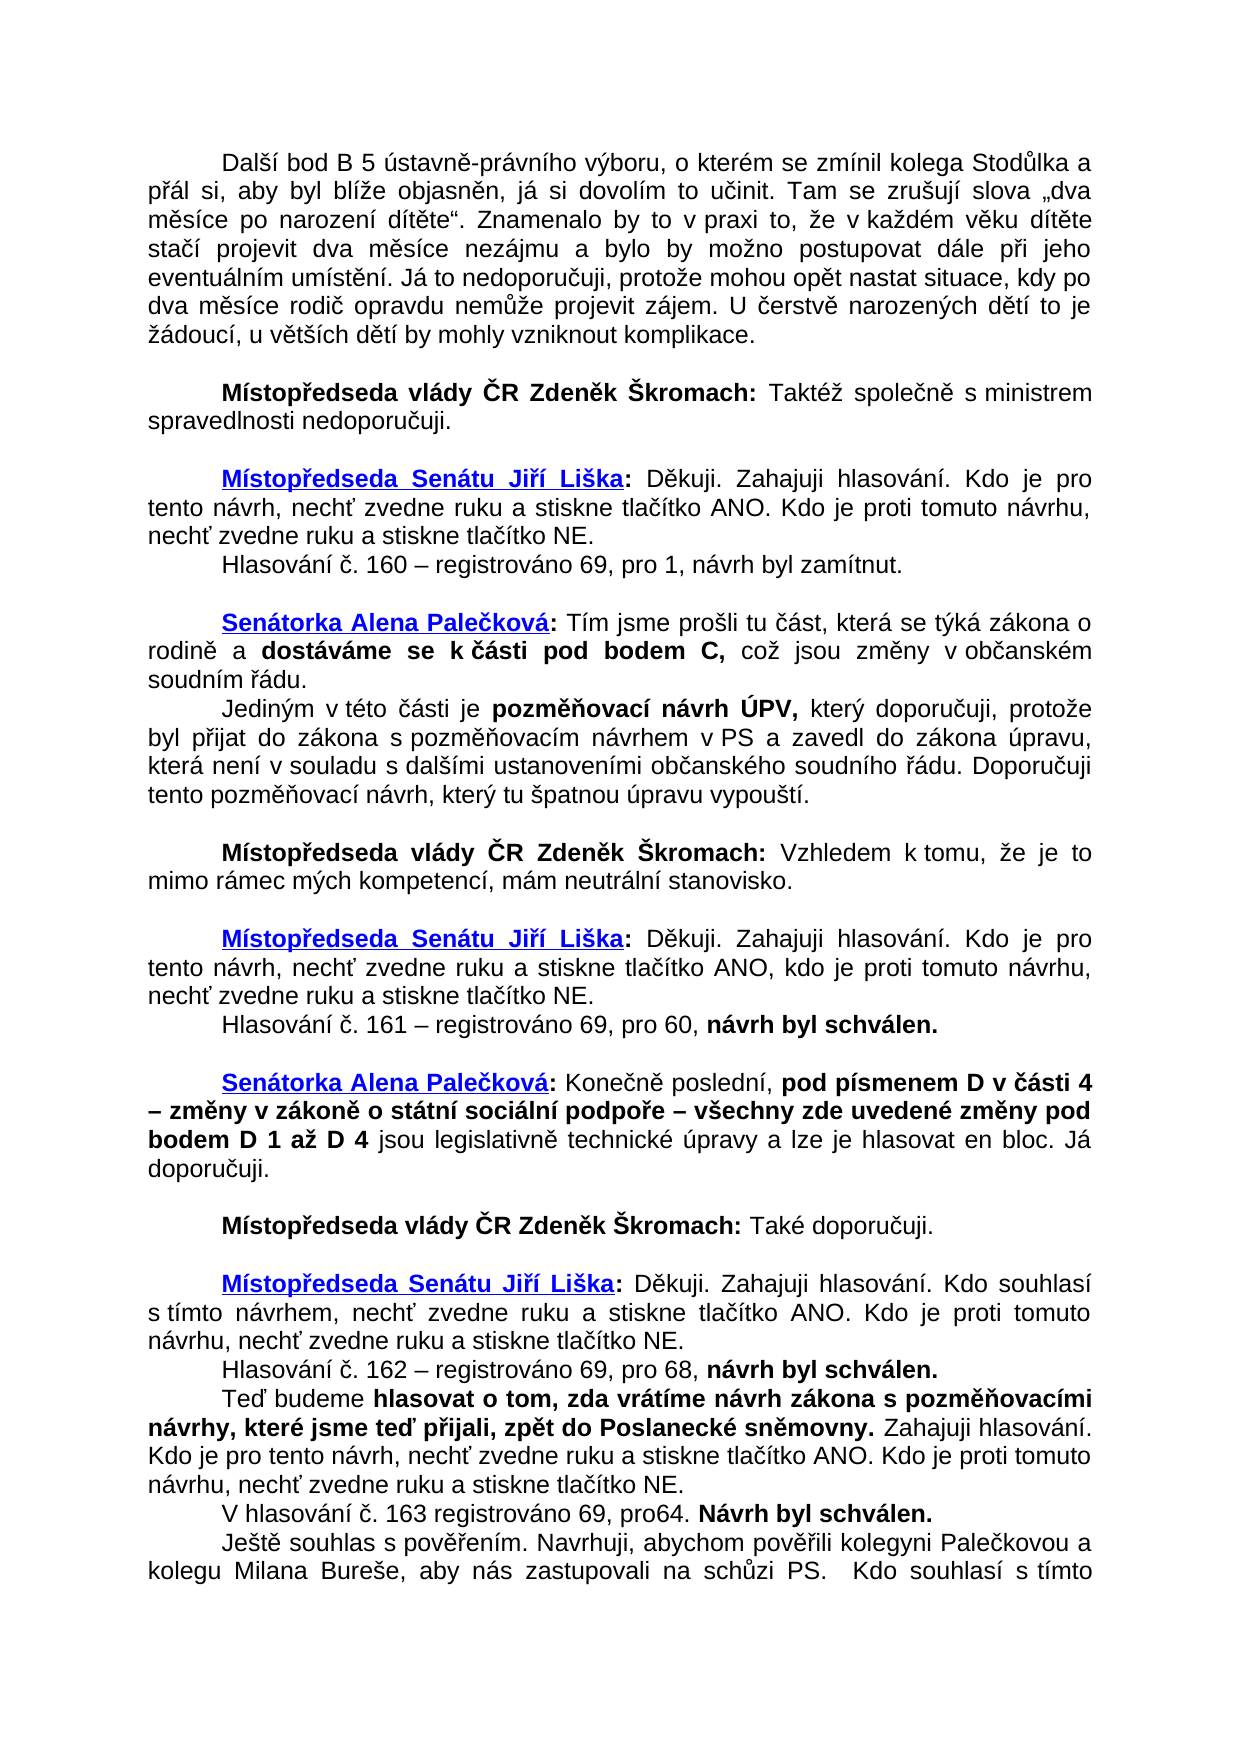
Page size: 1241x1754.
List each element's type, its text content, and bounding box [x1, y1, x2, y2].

text Místopředseda vlády ČR Zdeněk Škromach: Vzhledem k tomu, že je to mimo rámec mých kompetencí, mám neutrální stanovisko. [148, 838, 1093, 895]
text Senátorka Alena Palečková: Tím jsme prošli tu část, která se týká zákona o rodině a dostáváme se k části pod bodem C, což jsou změny v občanském soudním řádu. [148, 608, 1093, 694]
text Další bod B 5 ústavně-právního výboru, o kterém se zmínil kolega Stodůlka a přál si, aby byl blíže objasněn, já si dovolím to učinit. Tam se zrušují slova „dva měsíce po narození dítěte“. Znamenalo by to v praxi to, že v každém věku dítěte stačí projevit dva měsíce nezájmu a bylo by možno postupovat dále při jeho eventuálním umístění. Já to nedoporučuji, protože mohou opět nastat situace, kdy po dva měsíce rodič opravdu nemůže projevit zájem. U čerstvě narozených dětí to je žádoucí, u větších dětí by mohly vzniknout komplikace. [148, 148, 1093, 349]
text Místopředseda Senátu Jiří Liška: Děkuji. Zahajuji hlasování. Kdo je pro tento návrh, nechť zvedne ruku a stiskne tlačítko ANO, kdo je proti tomuto návrhu, nechť zvedne ruku a stiskne tlačítko NE. [148, 924, 1093, 1010]
text Hlasování č. 161 – registrováno 69, pro 60, návrh byl schválen. [148, 1010, 1093, 1039]
text Místopředseda Senátu Jiří Liška: Děkuji. Zahajuji hlasování. Kdo souhlasí s tímto návrhem, nechť zvedne ruku a stiskne tlačítko ANO. Kdo je proti tomuto návrhu, nechť zvedne ruku a stiskne tlačítko NE. [148, 1269, 1093, 1355]
text Senátorka Alena Palečková: Konečně poslední, pod písmenem D v části 4 – změny v zákoně o státní sociální podpoře – všechny zde uvedené změny pod bodem D 1 až D 4 jsou legislativně technické úpravy a lze je hlasovat en bloc. Já doporučuji. [148, 1068, 1093, 1183]
text V hlasování č. 163 registrováno 69, pro64. Návrh byl schválen. [148, 1499, 1093, 1528]
text Jediným v této části je pozměňovací návrh ÚPV, který doporučuji, protože byl přijat do zákona s pozměňovacím návrhem v PS a zavedl do zákona úpravu, která není v souladu s dalšími ustanoveními občanského soudního řádu. Doporučuji tento pozměňovací návrh, který tu špatnou úpravu vypouští. [148, 694, 1093, 809]
text Místopředseda Senátu Jiří Liška: Děkuji. Zahajuji hlasování. Kdo je pro tento návrh, nechť zvedne ruku a stiskne tlačítko ANO. Kdo je proti tomuto návrhu, nechť zvedne ruku a stiskne tlačítko NE. [148, 464, 1093, 550]
text Hlasování č. 162 – registrováno 69, pro 68, návrh byl schválen. [148, 1355, 1093, 1384]
text Místopředseda vlády ČR Zdeněk Škromach: Taktéž společně s ministrem spravedlnosti nedoporučuji. [148, 378, 1093, 435]
text Hlasování č. 160 – registrováno 69, pro 1, návrh byl zamítnut. [148, 550, 1093, 579]
text Místopředseda vlády ČR Zdeněk Škromach: Také doporučuji. [148, 1211, 1093, 1240]
text Teď budeme hlasovat o tom, zda vrátíme návrh zákona s pozměňovacími návrhy, které jsme teď přijali, zpět do Poslanecké sněmovny. Zahajuji hlasování. Kdo je pro tento návrh, nechť zvedne ruku a stiskne tlačítko ANO. Kdo je proti tomuto návrhu, nechť zvedne ruku a stiskne tlačítko NE. [148, 1384, 1093, 1499]
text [148, 1528, 1093, 1585]
